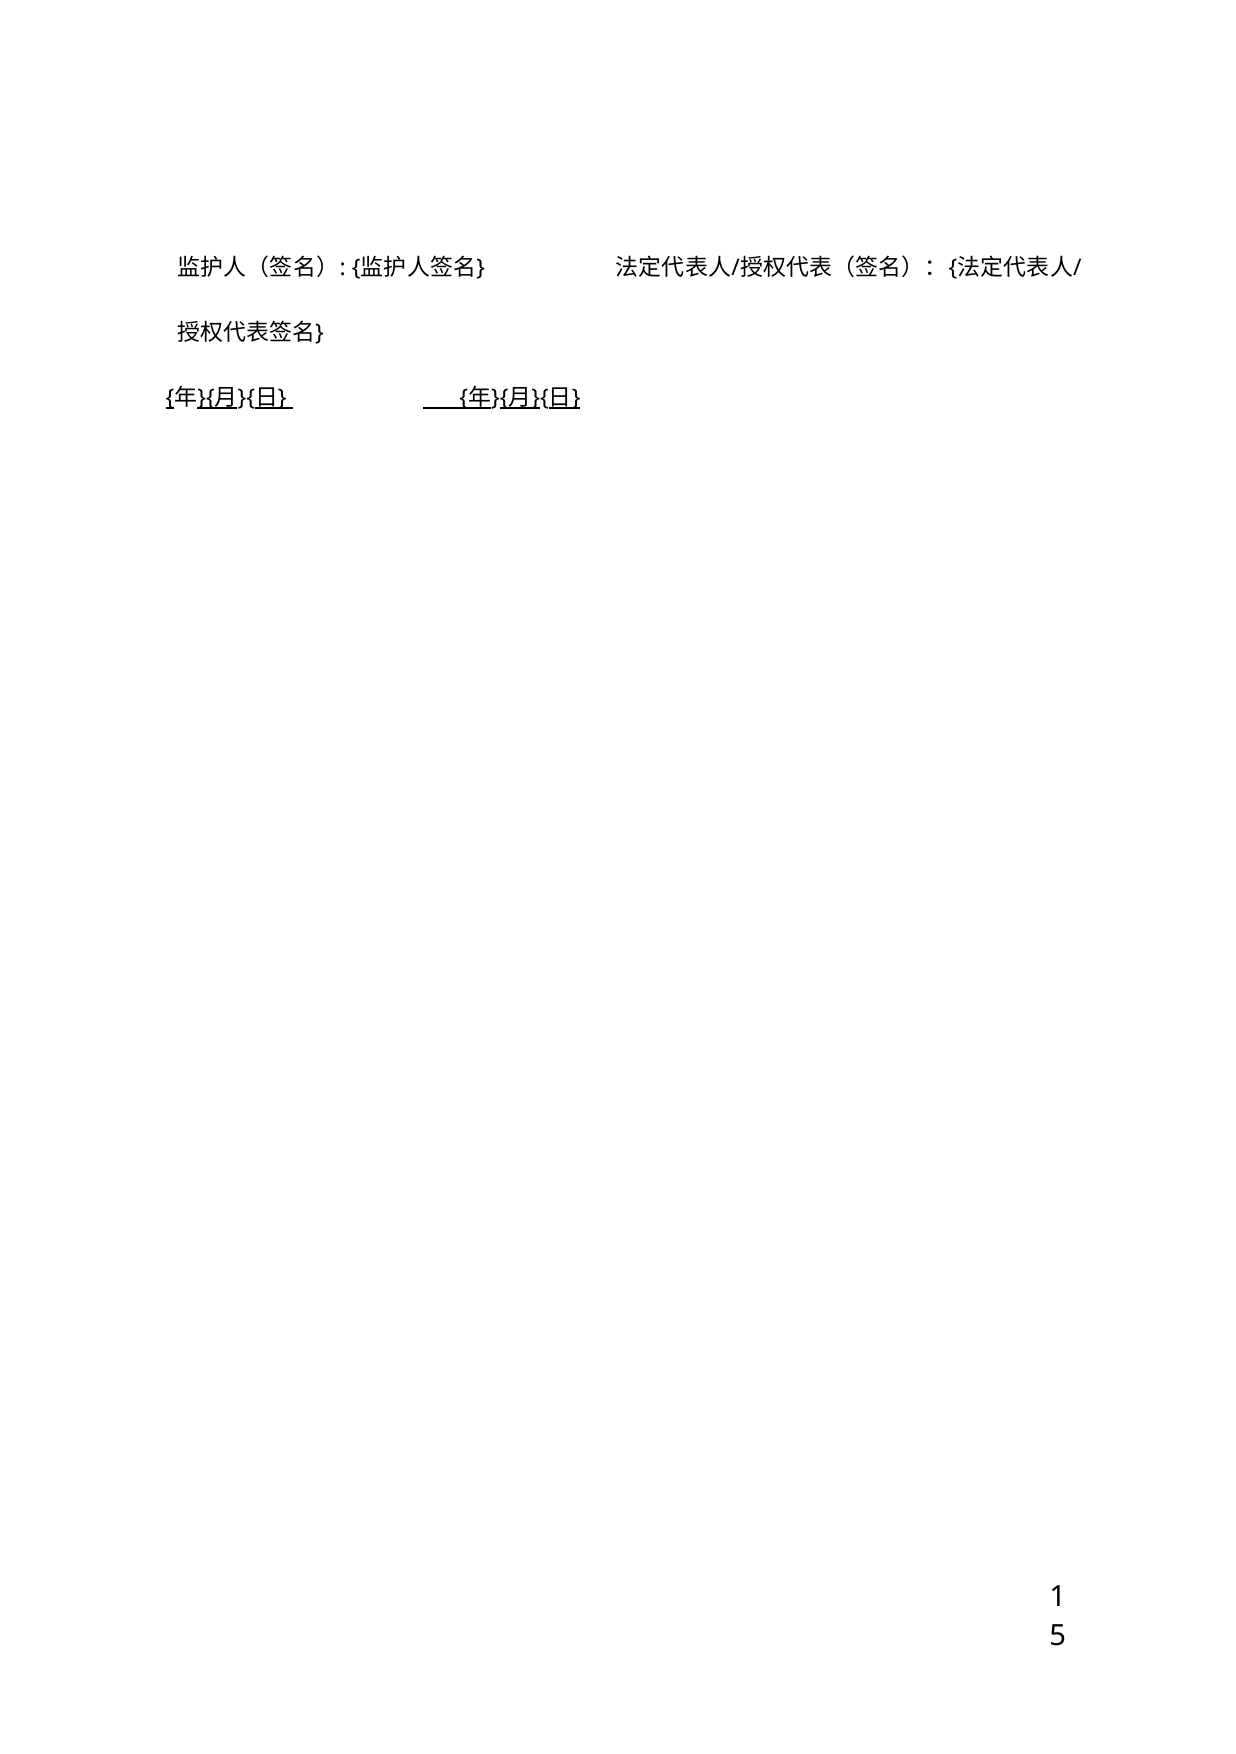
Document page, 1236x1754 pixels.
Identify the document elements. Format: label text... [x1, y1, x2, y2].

text {年}{月}{日} {年}{月}{日} [165, 363, 1082, 428]
text 监护人（签名）: {监护人签名} 法定代表人/授权代表（签名）：{法定代表人/授权代表签名} [177, 233, 1082, 363]
